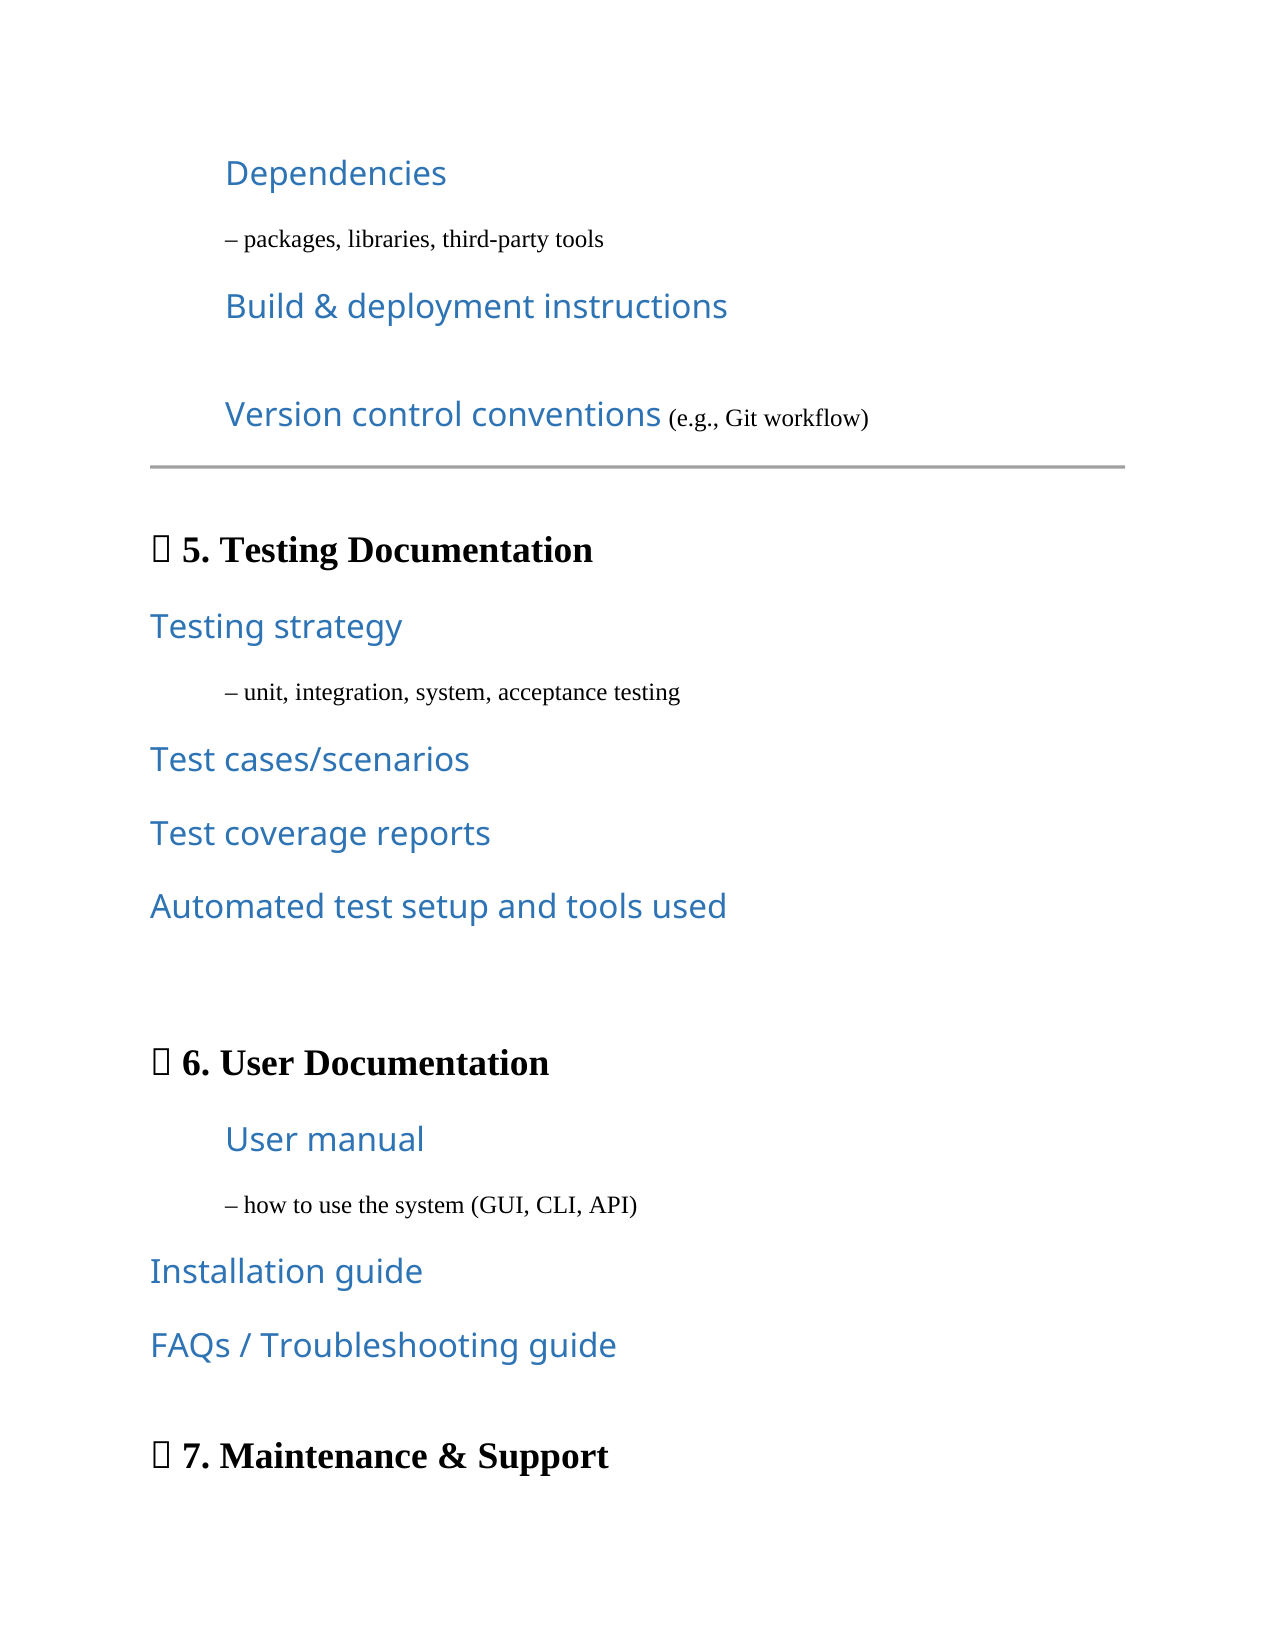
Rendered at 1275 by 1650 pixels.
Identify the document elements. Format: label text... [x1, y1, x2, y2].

text Dependencies [225, 150, 1125, 195]
text Version control conventions (e.g., Git workflow) [225, 391, 1125, 436]
subtitle Test coverage reports [150, 809, 1125, 855]
text Testing strategy [150, 603, 1125, 648]
text – how to use the system (GUI, CLI, API) [225, 1190, 1125, 1219]
text – packages, libraries, third-party tools [225, 224, 1125, 253]
text – unit, integration, system, acceptance testing [225, 677, 1125, 706]
subtitle Test cases/scenarios [150, 735, 1125, 781]
text User manual [225, 1116, 1125, 1161]
text 🔹 6. User Documentation [150, 1035, 1125, 1086]
subtitle FAQs / Troubleshooting guide [150, 1322, 1125, 1367]
subtitle Build & deployment instructions [150, 282, 1125, 328]
text 🔹 7. Maintenance & Support [150, 1429, 1125, 1480]
subtitle Automated test setup and tools used [150, 883, 1125, 929]
subtitle Installation guide [150, 1248, 1125, 1293]
text 🔹 5. Testing Documentation [150, 523, 1125, 574]
